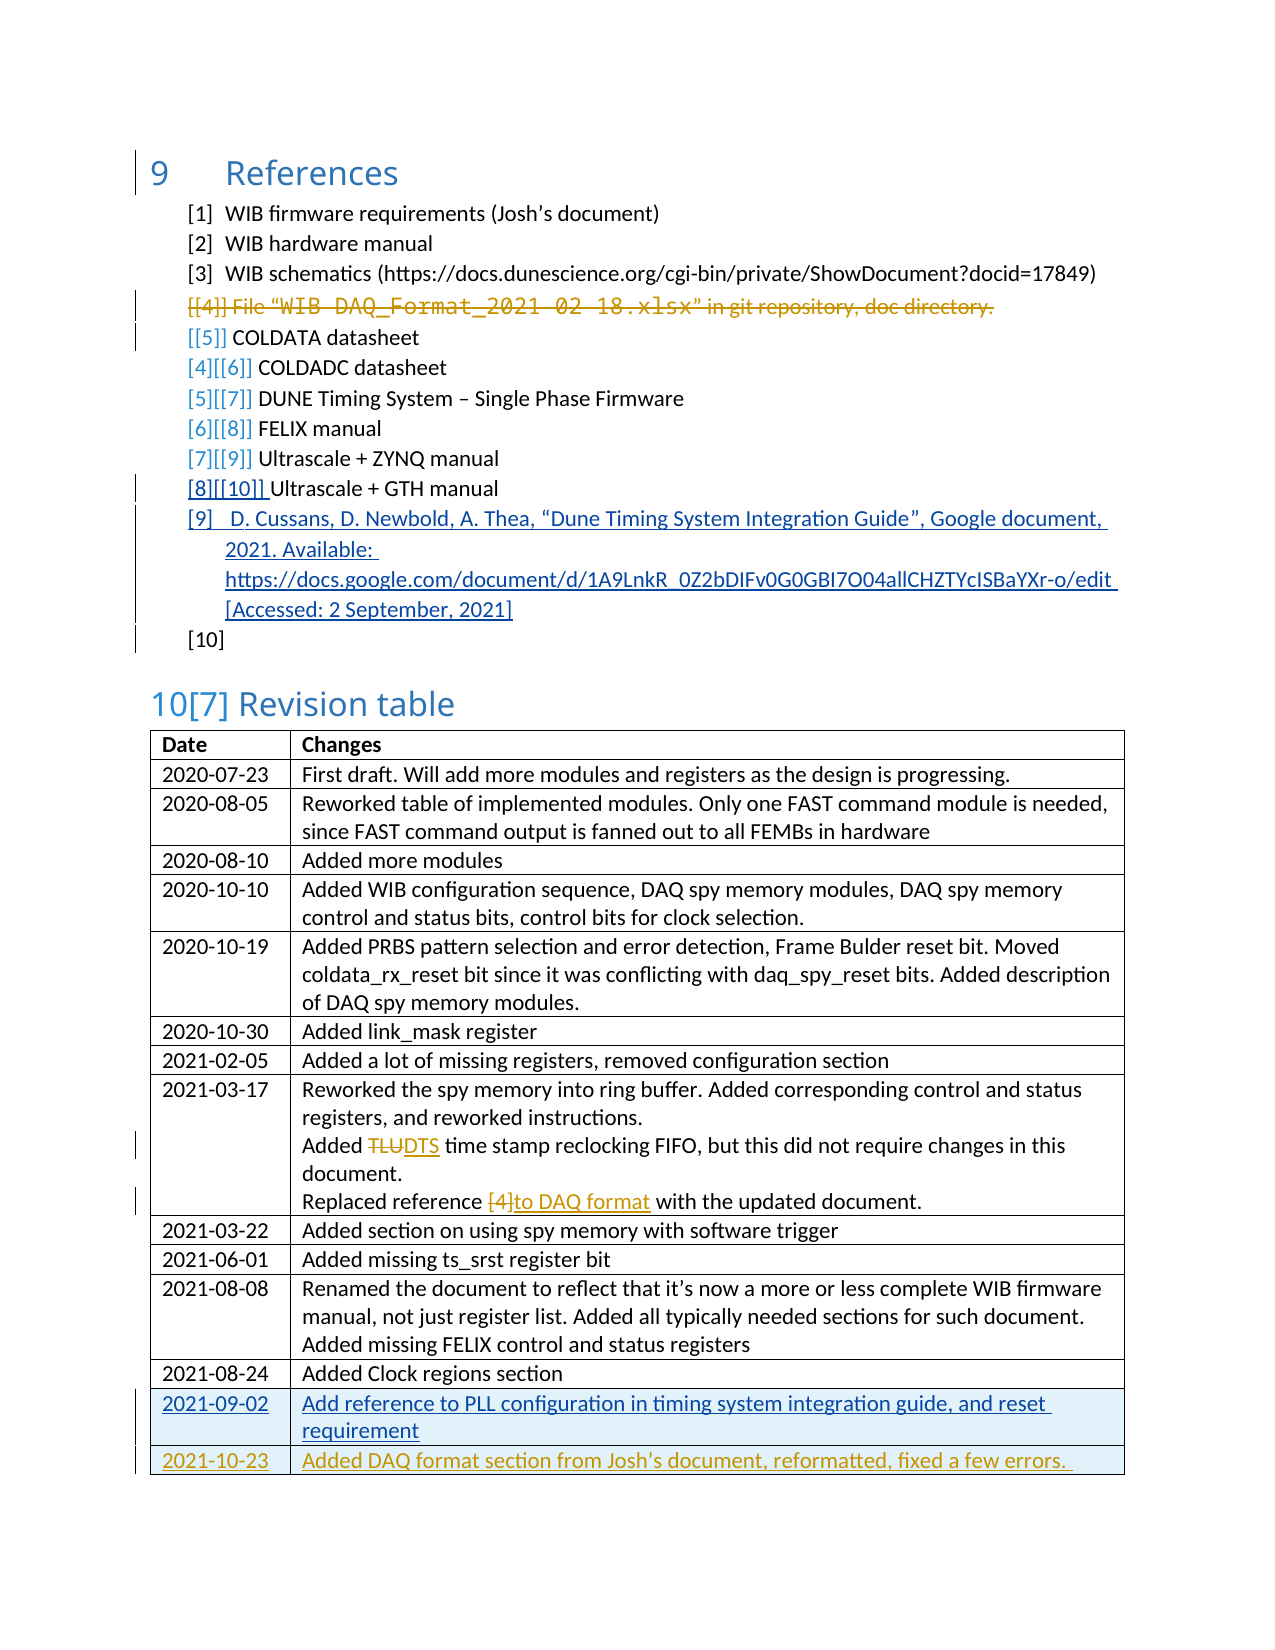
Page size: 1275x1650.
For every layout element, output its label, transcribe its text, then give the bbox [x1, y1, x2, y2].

subtitle Revision table [150, 681, 1125, 726]
table_cell Added PRBS pattern selection and error detection, Frame Bulder reset bit. Moved coldata_rx_reset bit since it was conflicting with daq_spy_reset bits. Added description of DAQ spy memory modules. [291, 932, 1124, 1016]
table_cell 2021-02-05 [151, 1046, 290, 1074]
table_cell 2021-03-22 [151, 1216, 290, 1244]
table_cell 2020-10-10 [151, 875, 290, 931]
table_cell 2020-10-30 [151, 1017, 290, 1045]
list WIB firmware requirements (Josh’s document) [187, 199, 1125, 227]
table_header Changes [291, 731, 1124, 759]
list COLDADC datasheet [187, 353, 1125, 382]
table_cell Added a lot of missing registers, removed configuration section [291, 1046, 1124, 1074]
table_cell 2020-10-19 [151, 932, 290, 1016]
table_cell 2021-06-01 [151, 1245, 290, 1273]
table_cell Added section on using spy memory with software trigger [291, 1216, 1124, 1244]
table_header Date [151, 731, 290, 759]
table_cell Added WIB configuration sequence, DAQ spy memory modules, DAQ spy memory control and status bits, control bits for clock selection. [291, 875, 1124, 931]
list DUNE Timing System – Single Phase Firmware [187, 384, 1125, 412]
table_cell 2020-08-10 [151, 846, 290, 874]
table_cell Reworked the spy memory into ring buffer. Added corresponding control and status registers, and reworked instructions. Added time stamp reclocking FIFO, but this did not require changes in this document. Replaced reference with the updated document. [291, 1075, 1124, 1215]
table_cell 2021-08-08 [151, 1275, 290, 1358]
subtitle References [150, 150, 1125, 195]
table_cell 2021-03-17 [151, 1075, 290, 1215]
table_cell 2021-08-24 [151, 1360, 290, 1388]
list COLDATA datasheet [187, 323, 1125, 351]
list WIB hardware manual [187, 229, 1125, 257]
list Ultrascale + GTH manual [187, 474, 1125, 502]
list WIB schematics (https://docs.dunescience.org/cgi-bin/private/ShowDocument?docid=17849) [187, 259, 1125, 287]
table_cell 2020-08-05 [151, 789, 290, 845]
list Ultrascale + ZYNQ manual [187, 444, 1125, 472]
table_cell Added more modules [291, 846, 1124, 874]
table_cell Added link_mask register [291, 1017, 1124, 1045]
table_cell 2020-07-23 [151, 760, 290, 788]
table_cell First draft. Will add more modules and registers as the design is progressing. [291, 760, 1124, 788]
list FELIX manual [187, 414, 1125, 442]
table_cell Added Clock regions section [291, 1360, 1124, 1388]
table_cell Added missing ts_srst register bit [291, 1245, 1124, 1273]
table_cell Reworked table of implemented modules. Only one FAST command module is needed, since FAST command output is fanned out to all FEMBs in hardware [291, 789, 1124, 845]
